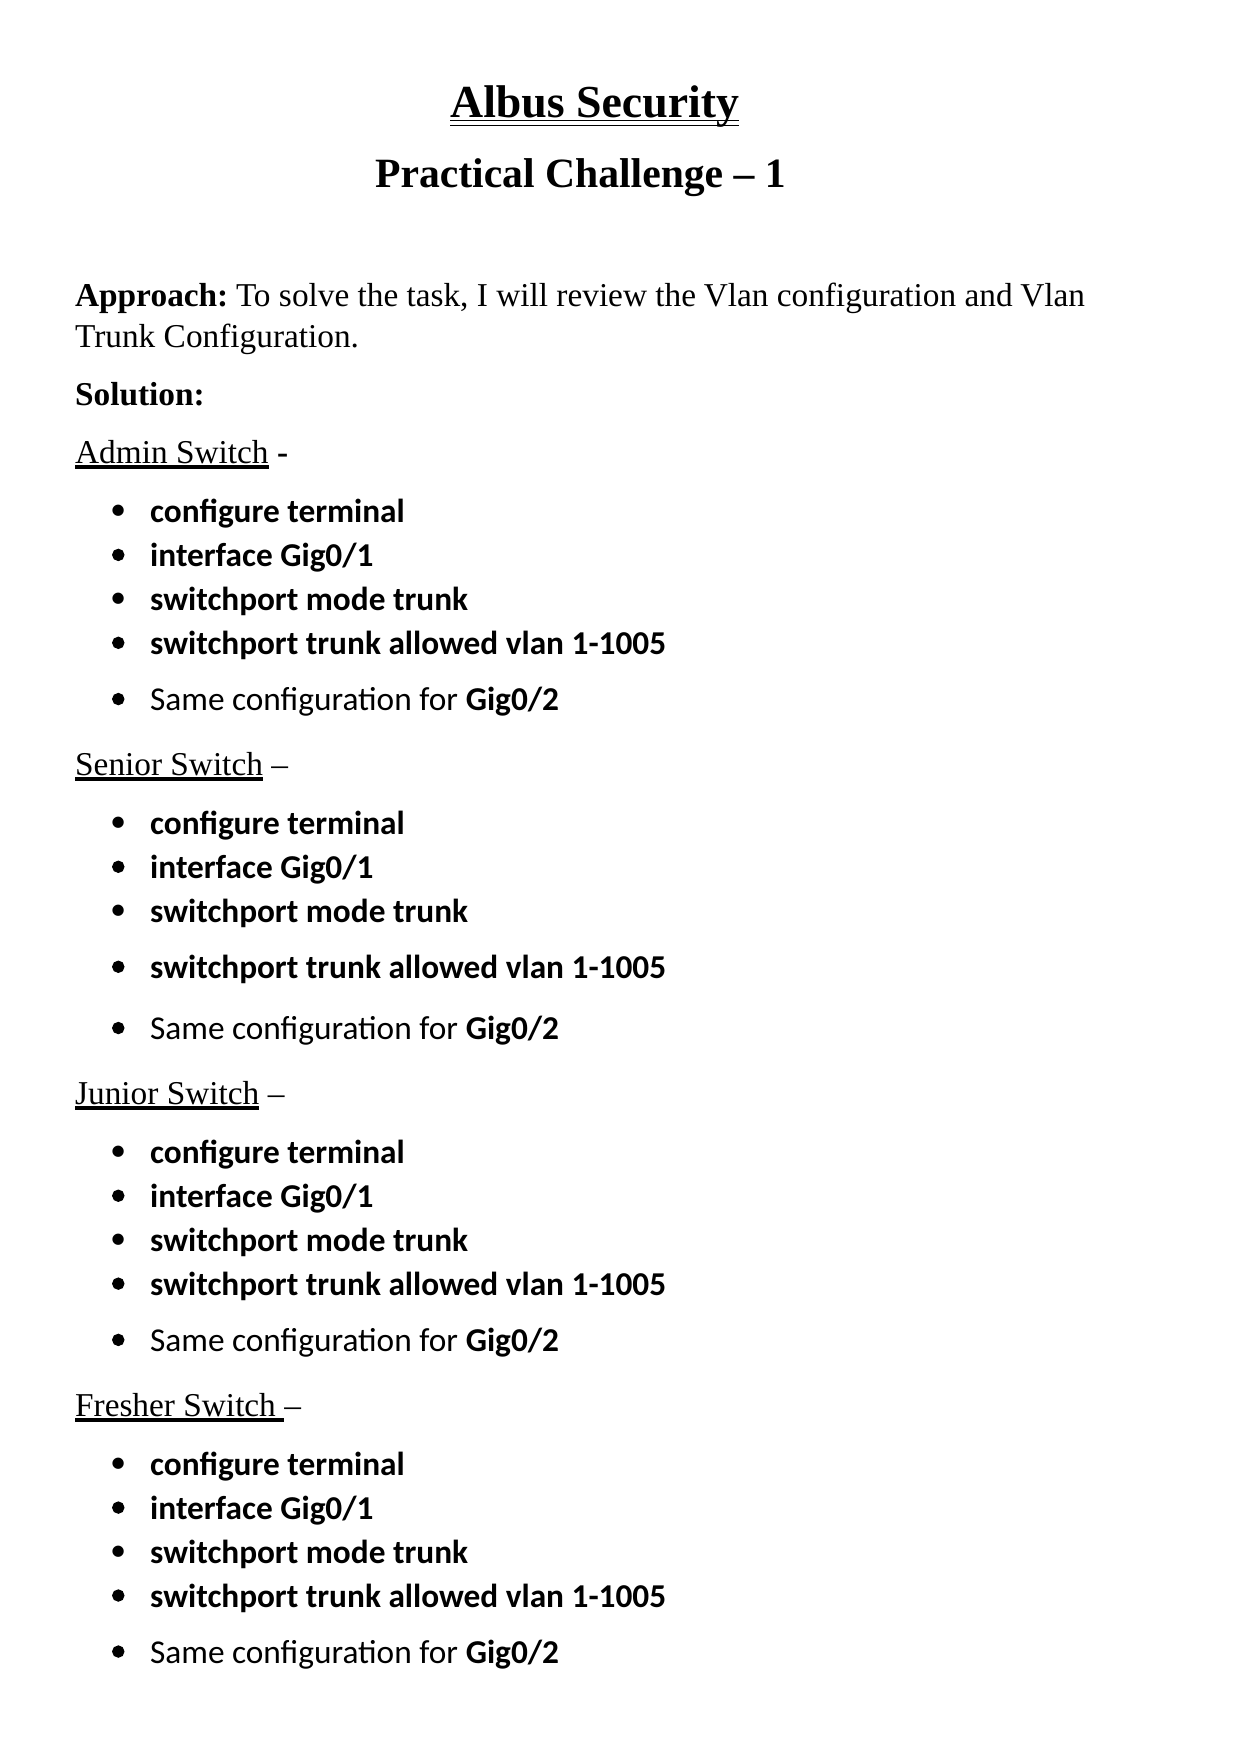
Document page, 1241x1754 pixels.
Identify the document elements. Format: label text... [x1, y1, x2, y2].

list configure terminal [112, 802, 1165, 843]
list configure terminal [112, 1131, 1165, 1172]
list switchport trunk allowed vlan 1-1005 [112, 1263, 1165, 1304]
list interface Gig0/1 [112, 1487, 1165, 1528]
list Same configuration for Gig0/2 [112, 1619, 1165, 1676]
text Senior Switch – [75, 744, 1165, 782]
list Same configuration for Gig0/2 [112, 995, 1165, 1052]
list switchport mode trunk [112, 1219, 1165, 1260]
list switchport trunk allowed vlan 1-1005 [112, 934, 1165, 991]
list interface Gig0/1 [112, 534, 1165, 575]
text Approach: To solve the task, I will review the Vlan configuration and Vlan Trunk Configuration. [75, 275, 1165, 354]
text Practical Challenge – 1 [75, 148, 1165, 196]
list switchport mode trunk [112, 1531, 1165, 1572]
list switchport mode trunk [112, 578, 1165, 619]
list interface Gig0/1 [112, 1175, 1165, 1216]
text Albus Security [75, 75, 1165, 128]
list Same configuration for Gig0/2 [112, 1307, 1165, 1364]
list configure terminal [112, 1443, 1165, 1484]
list interface Gig0/1 [112, 846, 1165, 887]
text Fresher Switch – [75, 1385, 1165, 1423]
text Admin Switch - [75, 432, 1165, 471]
text Junior Switch – [75, 1073, 1165, 1111]
list configure terminal [112, 490, 1165, 531]
text Solution: [75, 374, 1165, 413]
list Same configuration for Gig0/2 [112, 666, 1165, 723]
list switchport trunk allowed vlan 1-1005 [112, 622, 1165, 663]
list switchport mode trunk [112, 890, 1165, 931]
list switchport trunk allowed vlan 1-1005 [112, 1575, 1165, 1616]
